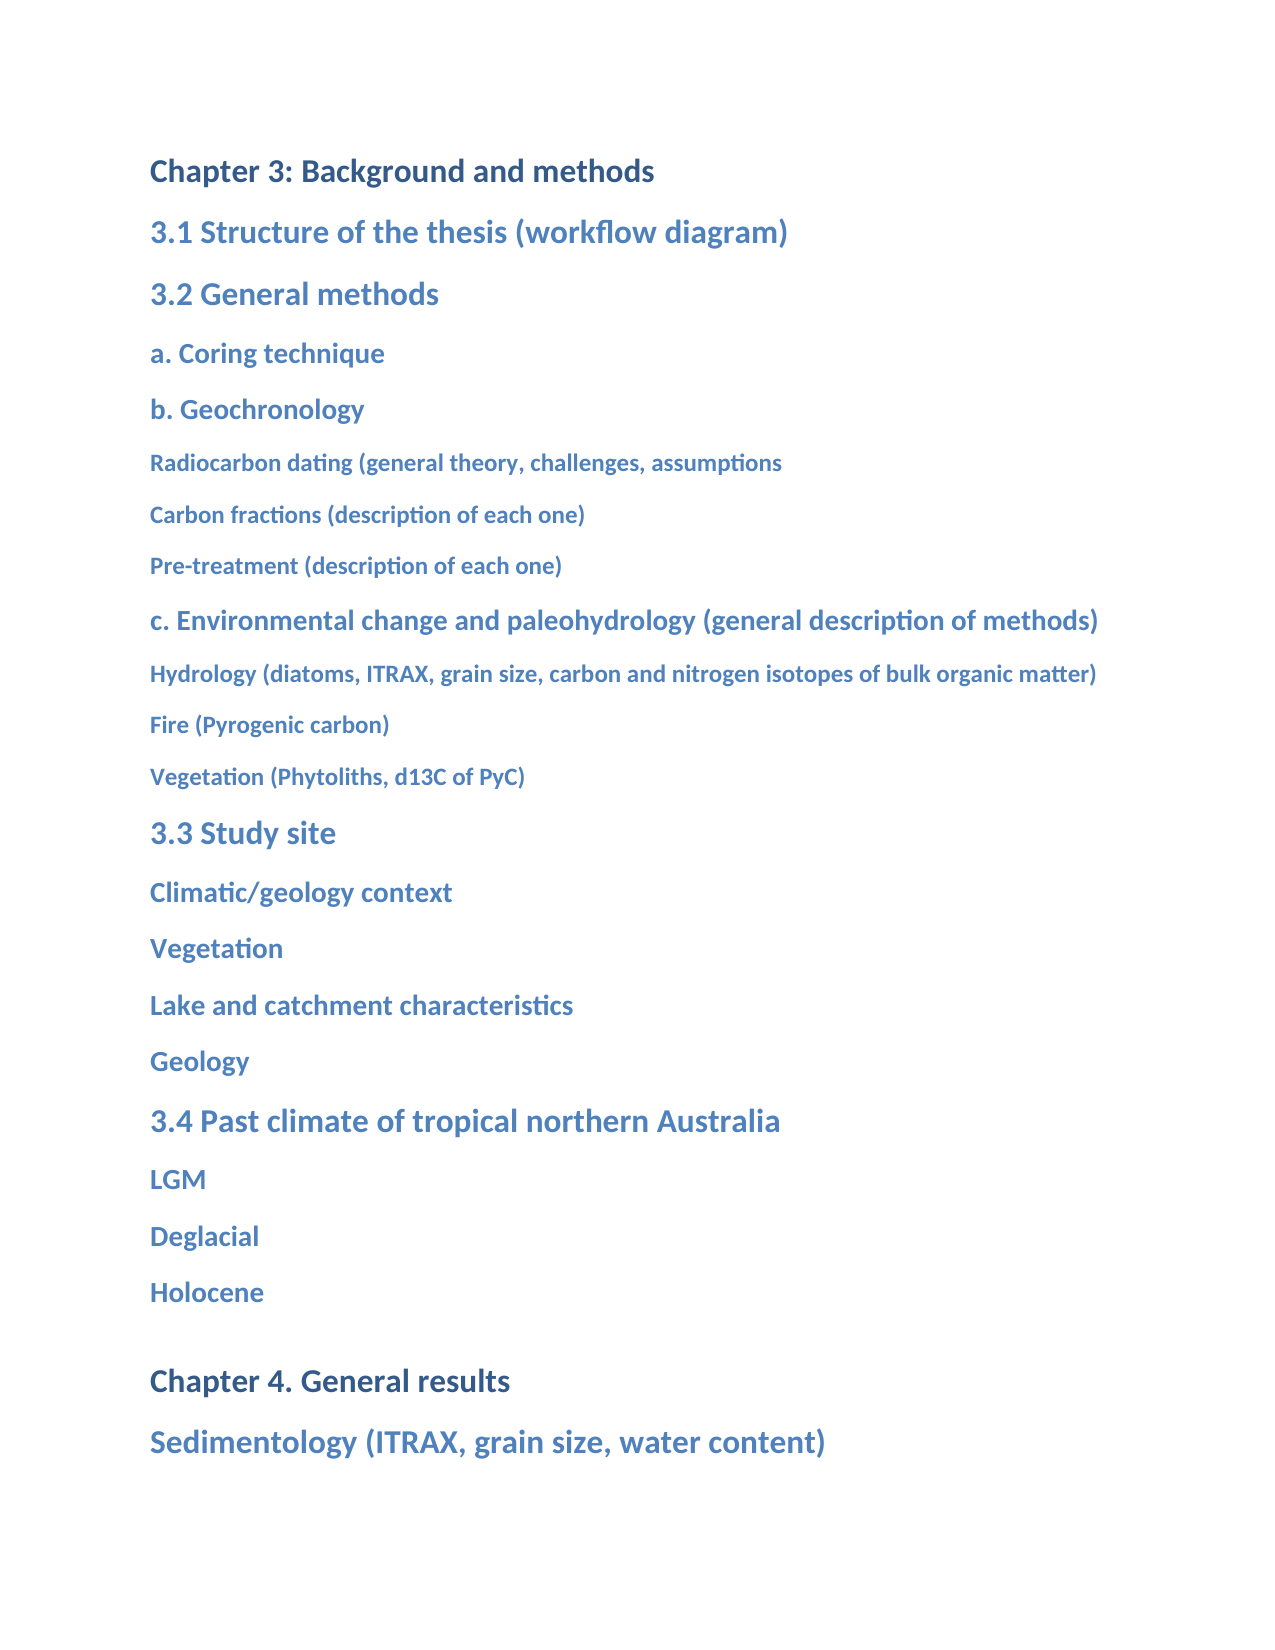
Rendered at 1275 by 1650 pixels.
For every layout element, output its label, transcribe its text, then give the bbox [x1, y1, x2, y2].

subtitle Hydrology (diatoms, ITRAX, grain size, carbon and nitrogen isotopes of bulk organic matter) [150, 658, 1125, 689]
subtitle Carbon fractions (description of each one) [150, 499, 1125, 529]
subtitle 3.2 General methods [150, 273, 1125, 314]
subtitle Deglacial [150, 1218, 1125, 1253]
subtitle Geology [150, 1043, 1125, 1079]
subtitle 3.4 Past climate of tropical northern Australia [150, 1099, 1125, 1140]
subtitle LGM [150, 1161, 1125, 1197]
subtitle a. Coring technique [150, 335, 1125, 370]
subtitle Chapter 3: Background and methods [150, 150, 1125, 191]
subtitle Vegetation [150, 930, 1125, 966]
subtitle Holocene [150, 1274, 1125, 1310]
subtitle Sedimentology (ITRAX, grain size, water content) [150, 1421, 1125, 1462]
subtitle Vegetation (Phytoliths, d13C of PyC) [150, 761, 1125, 791]
subtitle Fire (Pyrogenic carbon) [150, 709, 1125, 740]
subtitle Lake and catchment characteristics [150, 987, 1125, 1022]
subtitle Pre-treatment (description of each one) [150, 550, 1125, 581]
subtitle Chapter 4. General results [150, 1360, 1125, 1400]
subtitle 3.1 Structure of the thesis (workflow diagram) [150, 212, 1125, 252]
subtitle b. Geochronology [150, 391, 1125, 427]
subtitle Radiocarbon dating (general theory, challenges, assumptions [150, 448, 1125, 478]
subtitle 3.3 Study site [150, 812, 1125, 853]
subtitle c. Environmental change and paleohydrology (general description of methods) [150, 602, 1125, 637]
subtitle Climatic/geology context [150, 874, 1125, 909]
